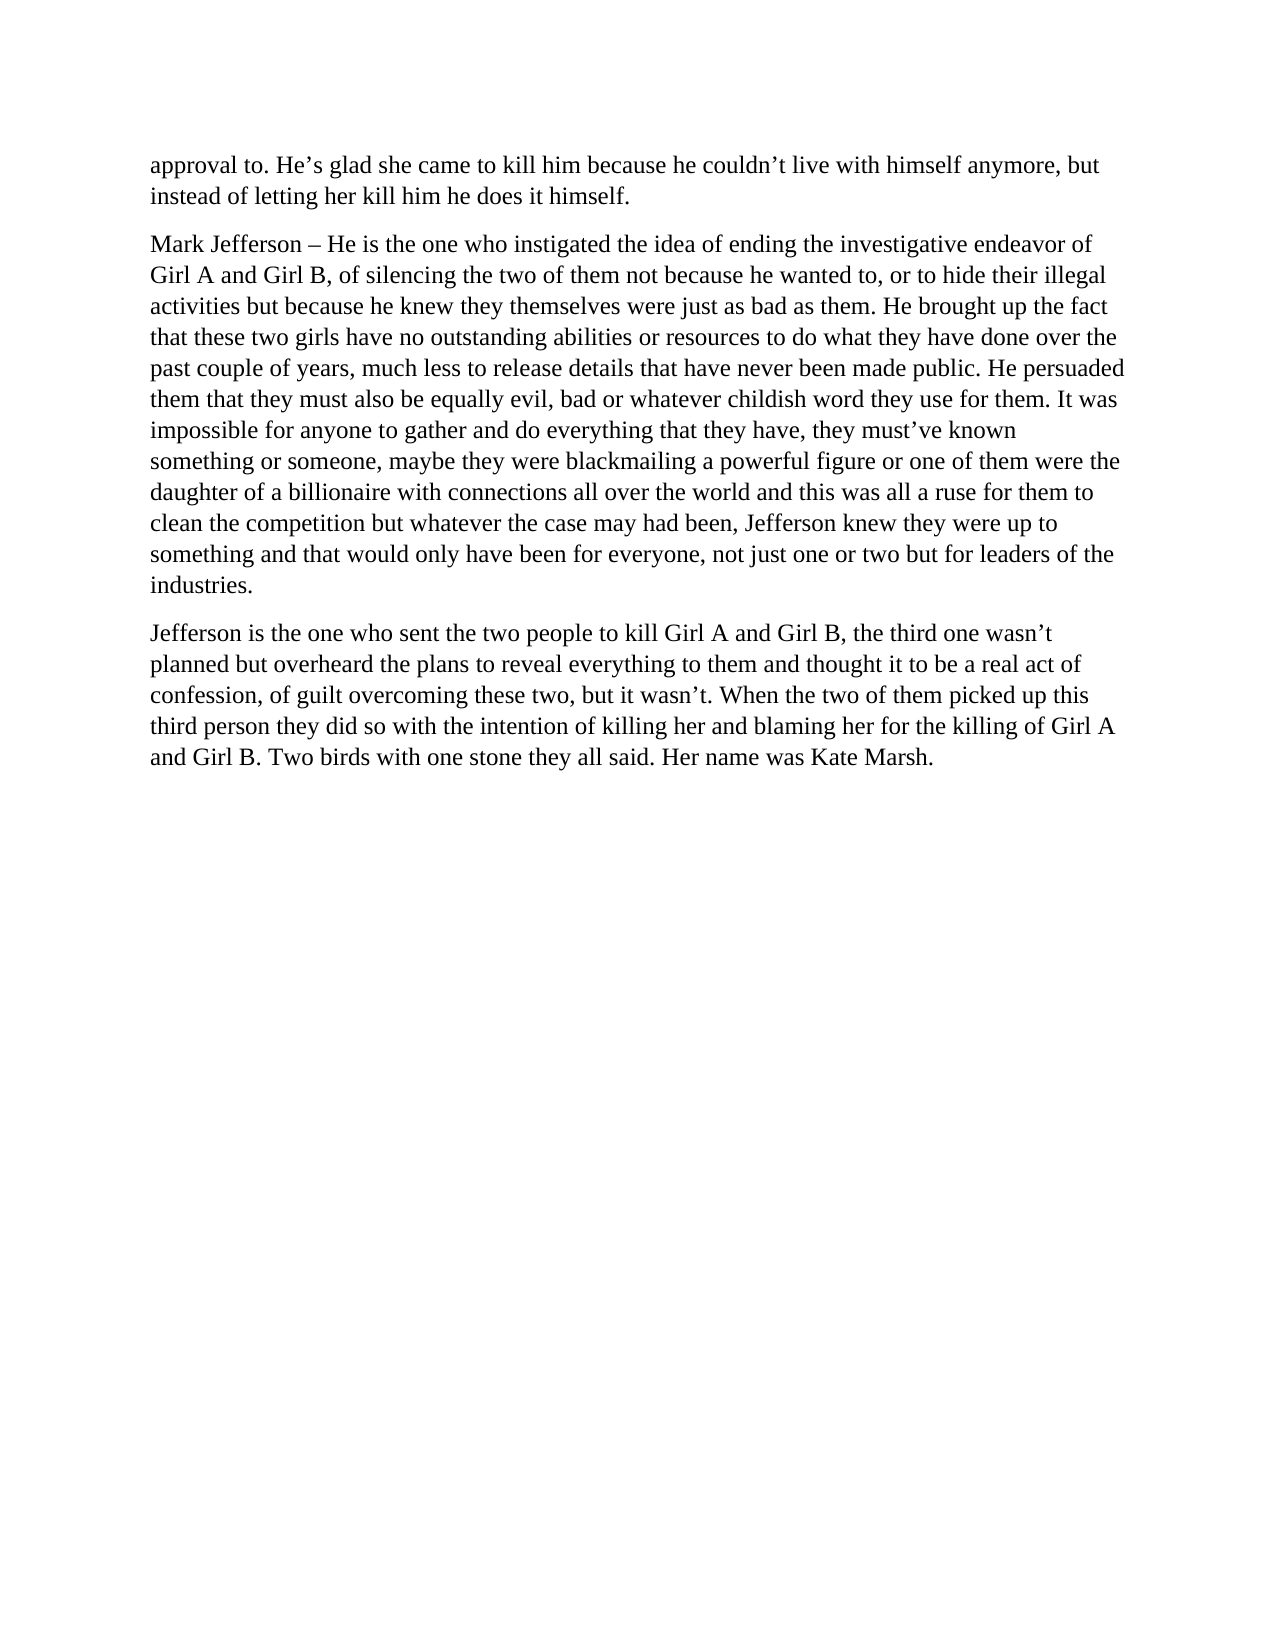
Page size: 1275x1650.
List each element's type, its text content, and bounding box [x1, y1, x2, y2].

text Mark Jefferson – He is the one who instigated the idea of ending the investigative endeavor of Girl A and Girl B, of silencing the two of them not because he wanted to, or to hide their illegal activities but because he knew they themselves were just as bad as them. He brought up the fact that these two girls have no outstanding abilities or resources to do what they have done over the past couple of years, much less to release details that have never been made public. He persuaded them that they must also be equally evil, bad or whatever childish word they use for them. It was impossible for anyone to gather and do everything that they have, they must’ve known something or someone, maybe they were blackmailing a powerful figure or one of them were the daughter of a billionaire with connections all over the world and this was all a ruse for them to clean the competition but whatever the case may had been, Jefferson knew they were up to something and that would only have been for everyone, not just one or two but for leaders of the industries. [150, 229, 1125, 599]
text Jefferson is the one who sent the two people to kill Girl A and Girl B, the third one wasn’t planned but overheard the plans to reveal everything to them and thought it to be a real act of confession, of guilt overcoming these two, but it wasn’t. When the two of them picked up this third person they did so with the intention of killing her and blaming her for the killing of Girl A and Girl B. Two birds with one stone they all said. Her name was Kate Marsh. [150, 618, 1125, 771]
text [150, 150, 1125, 210]
